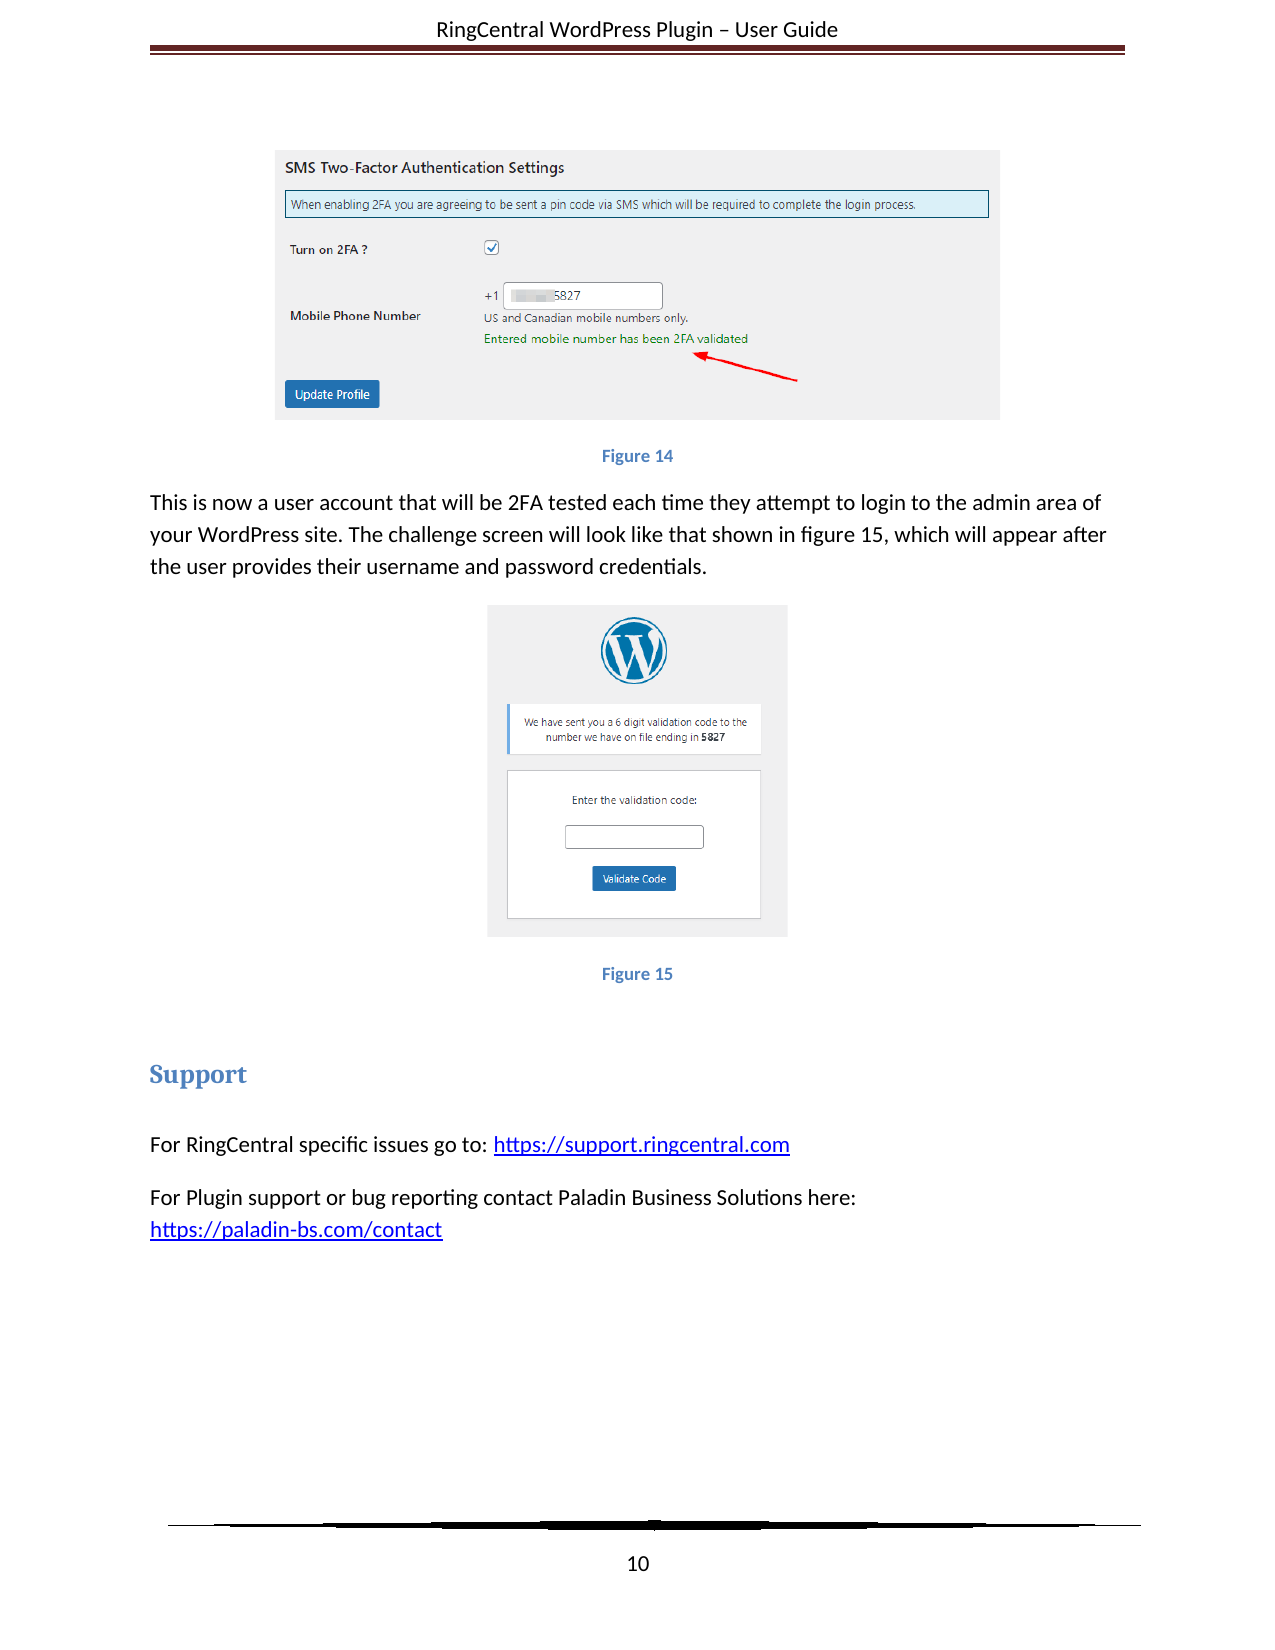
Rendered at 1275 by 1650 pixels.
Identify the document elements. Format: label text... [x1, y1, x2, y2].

text This is now a user account that will be 2FA tested each time they attempt to login to the admin area of your WordPress site. The challenge screen will look like that shown in figure 15, which will appear after the user provides their username and password credentials. [150, 488, 1125, 580]
text For Plugin support or bug reporting contact Paladin Business Solutions here: https://paladin-bs.com/contact [150, 1183, 1125, 1243]
text For RingCentral specific issues go to: https://support.ringcentral.com [150, 1130, 1125, 1158]
picture [487, 605, 788, 937]
picture [274, 150, 1001, 420]
subtitle Support [150, 1059, 1125, 1126]
